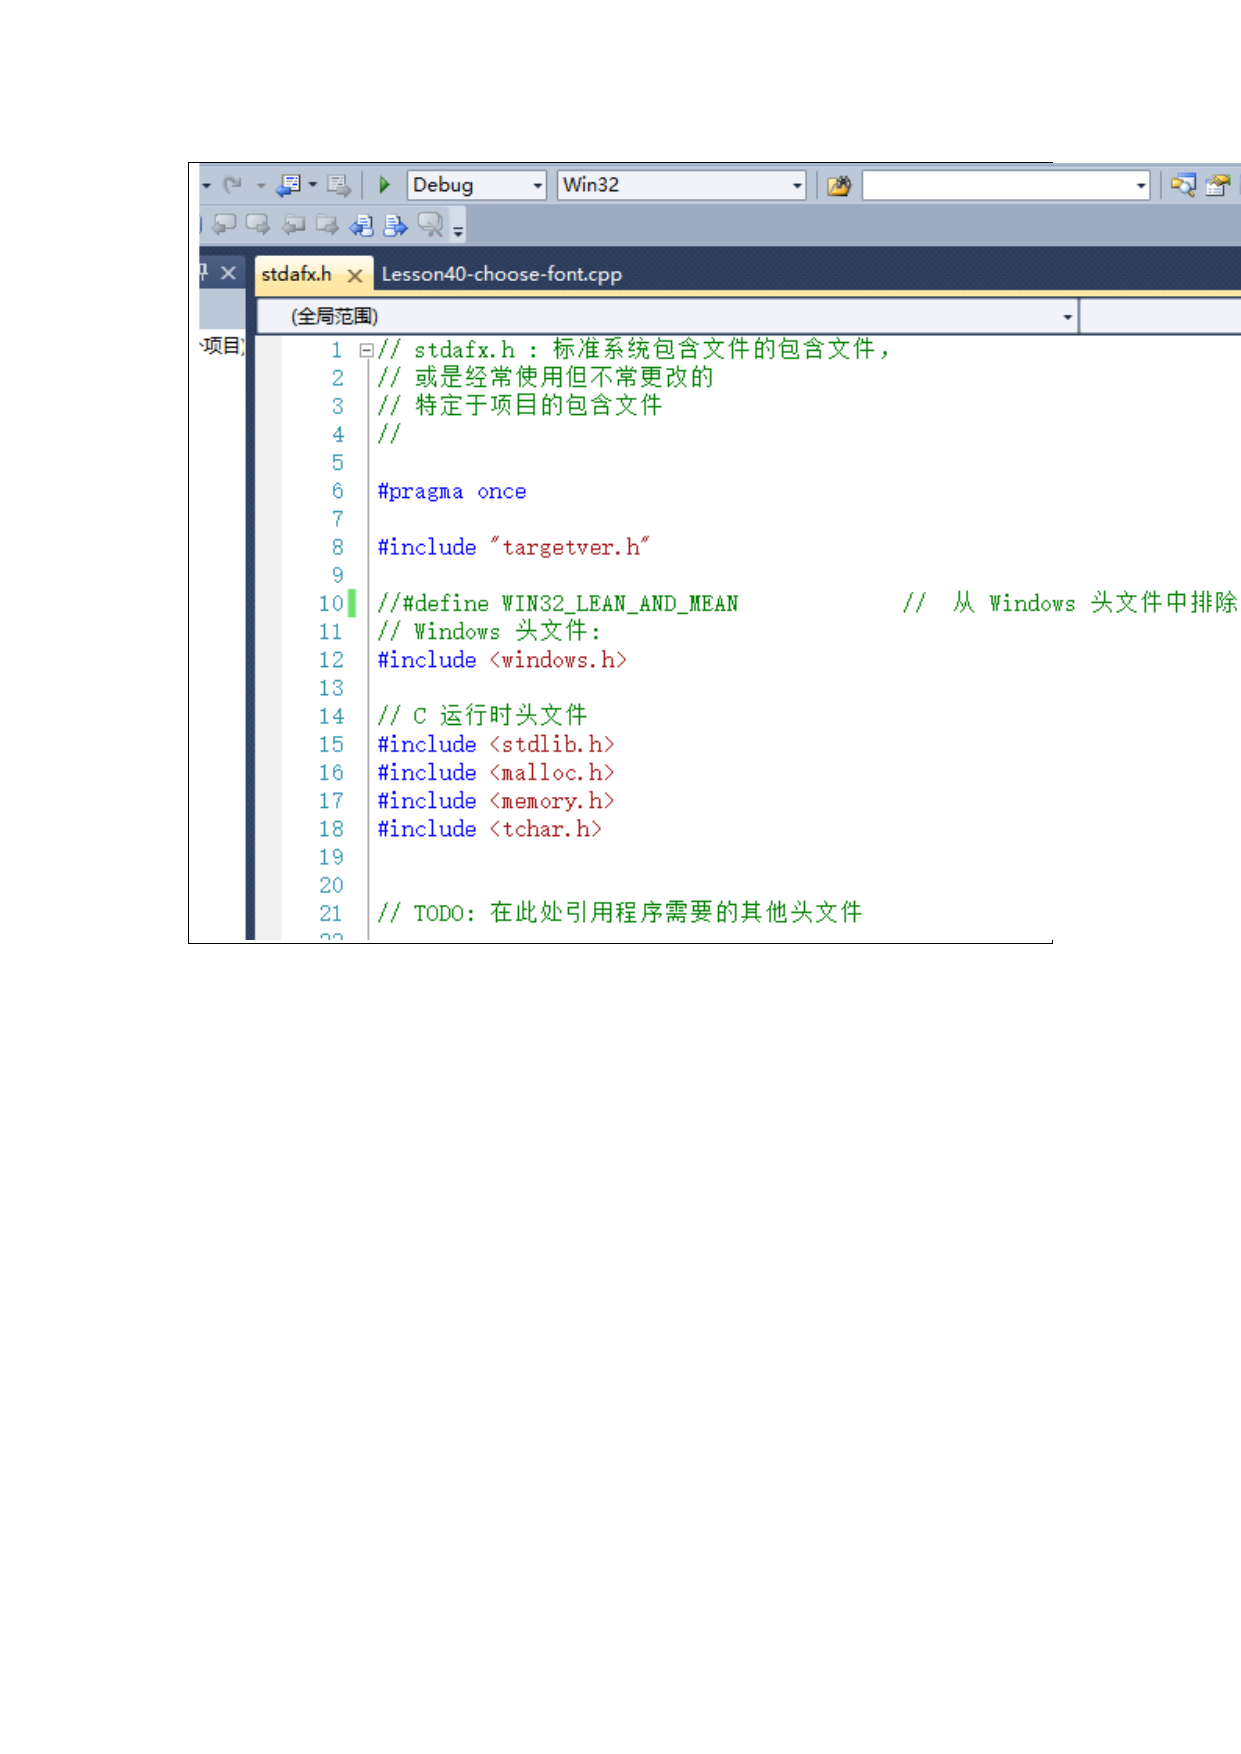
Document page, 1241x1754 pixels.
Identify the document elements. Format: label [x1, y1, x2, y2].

table_header [189, 163, 1052, 943]
picture [199, 163, 1241, 940]
